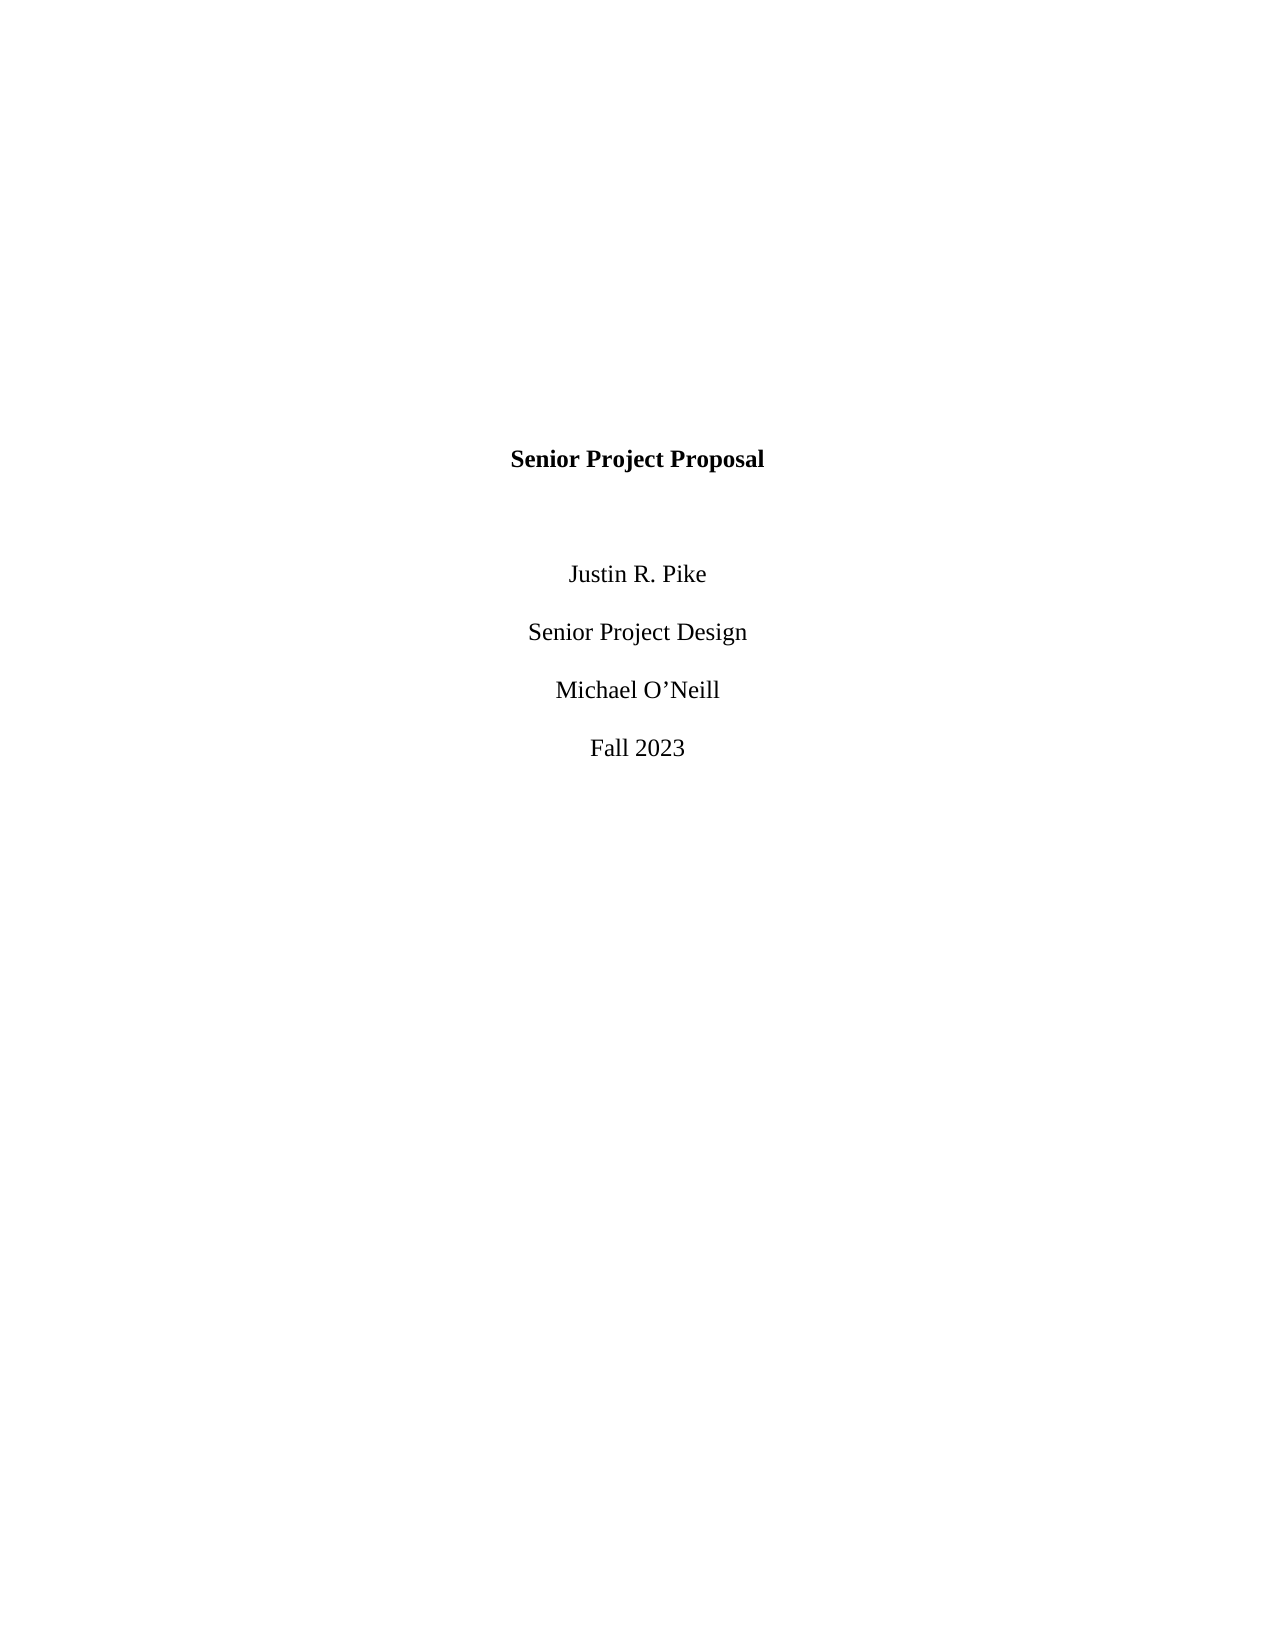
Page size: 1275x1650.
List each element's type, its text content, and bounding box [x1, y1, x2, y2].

text Justin R. Pike [150, 559, 1125, 588]
text Fall 2023 [150, 733, 1125, 762]
text Senior Project Design [150, 617, 1125, 646]
text Michael O’Neill [150, 675, 1125, 704]
text Senior Project Proposal [150, 444, 1125, 472]
